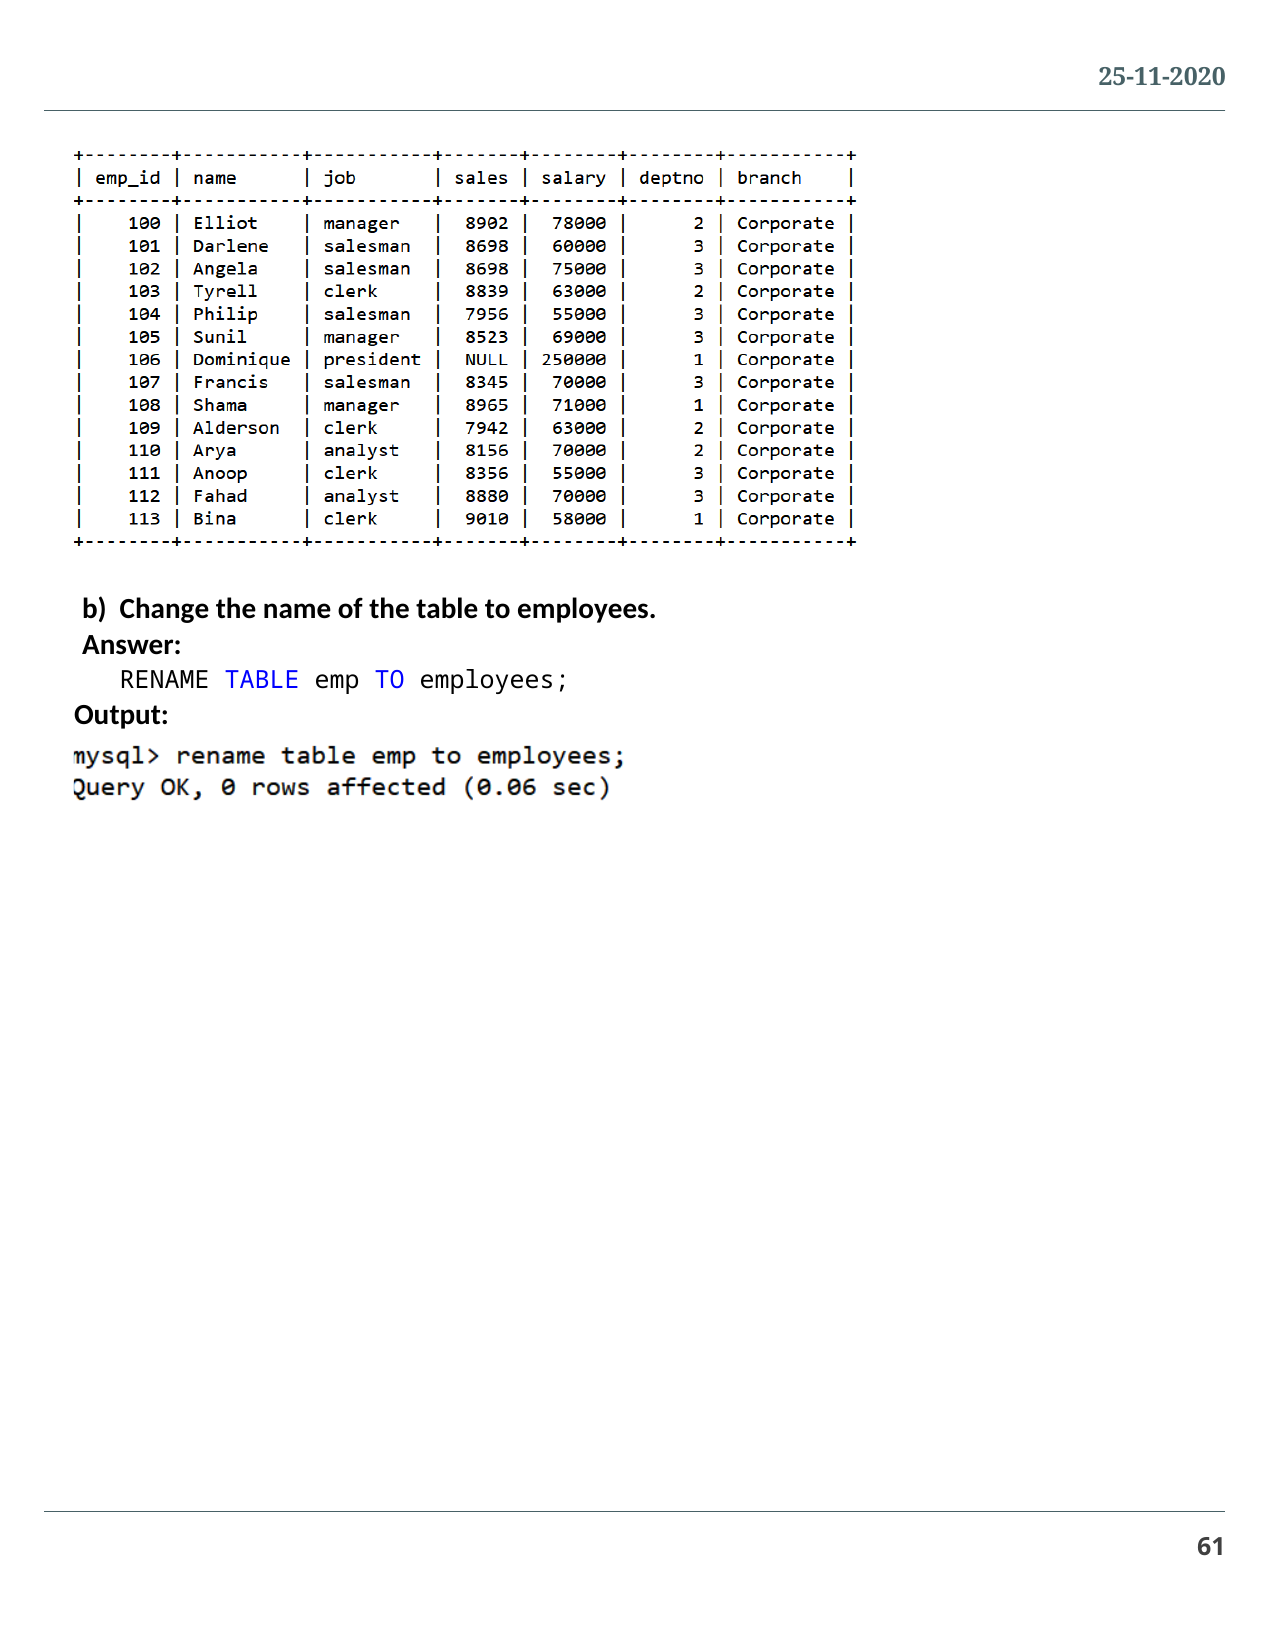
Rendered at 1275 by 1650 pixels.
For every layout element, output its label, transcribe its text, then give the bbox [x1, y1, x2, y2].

text Answer: [82, 626, 1225, 661]
list Change the name of the table to employees. [82, 590, 1225, 626]
text Output: [74, 696, 1225, 731]
text RENAME TABLE emp TO employees; [44, 661, 1225, 696]
